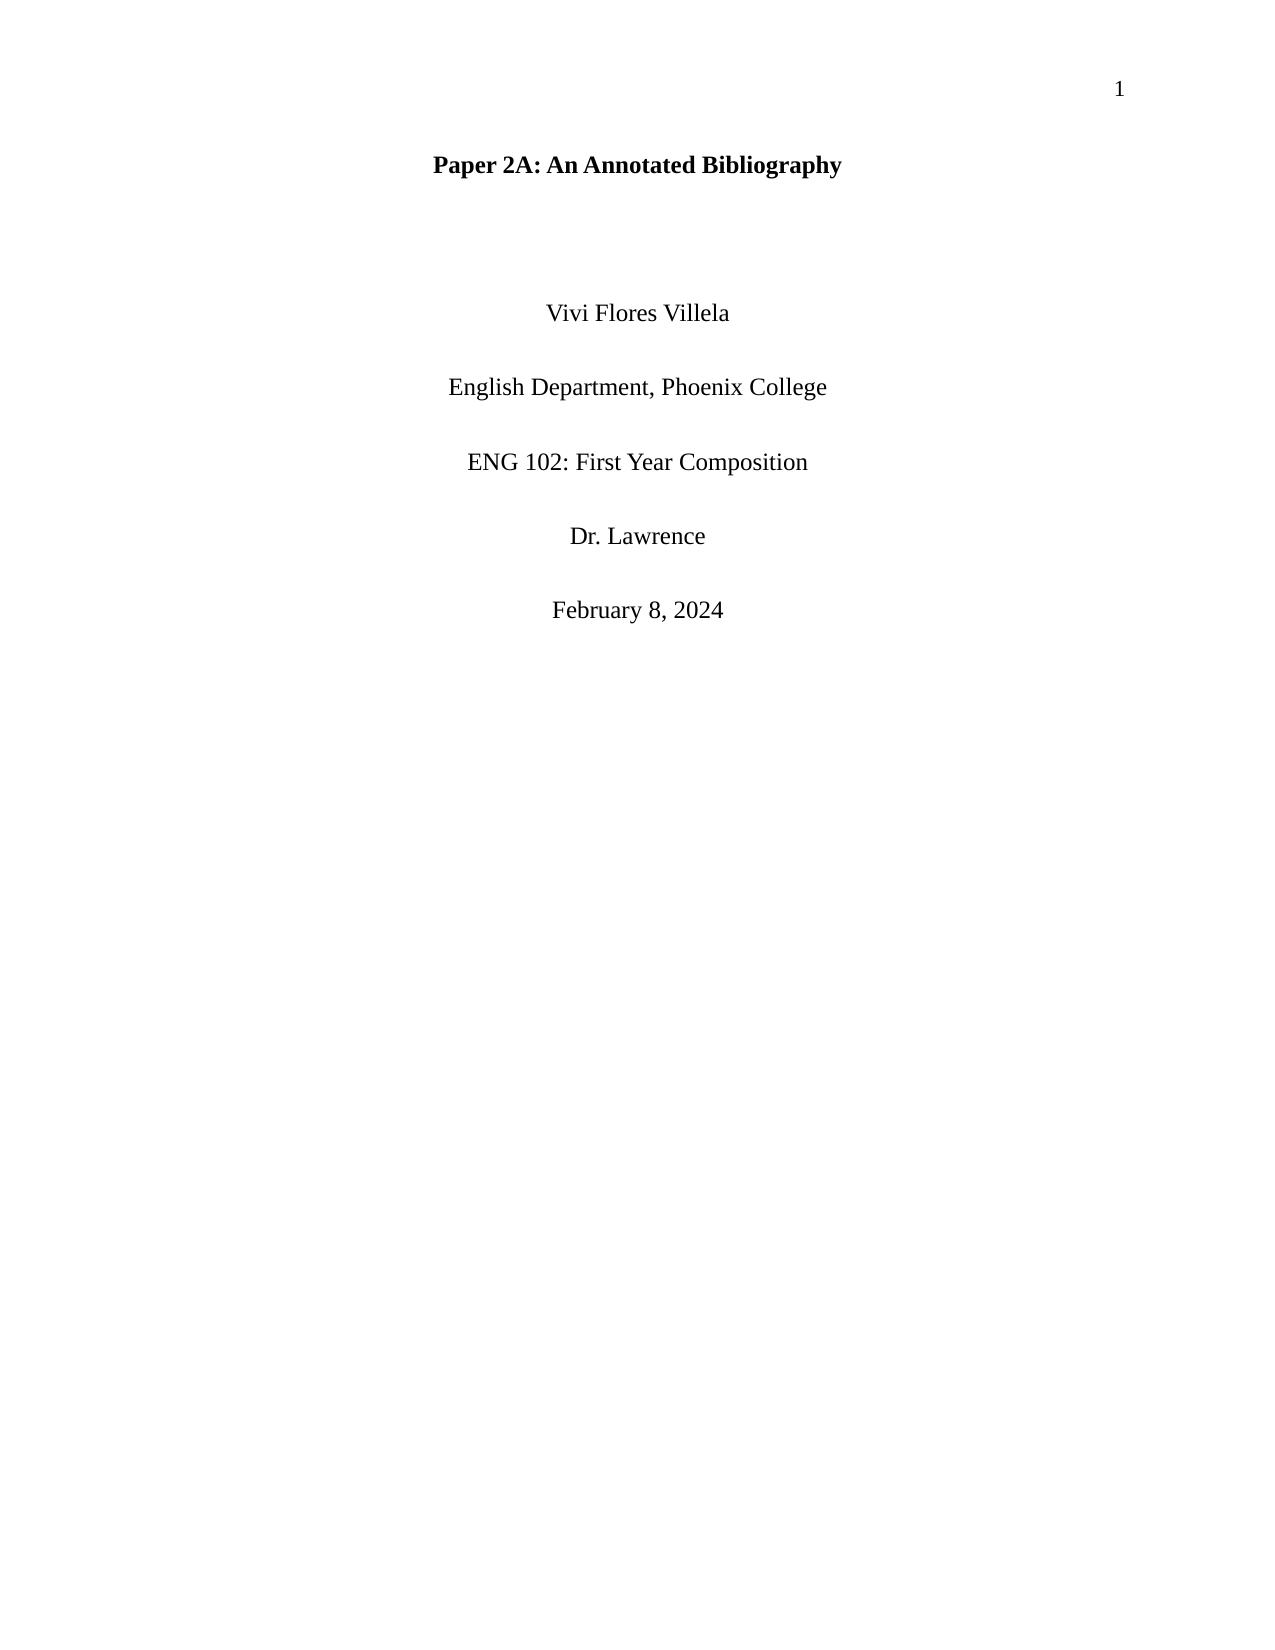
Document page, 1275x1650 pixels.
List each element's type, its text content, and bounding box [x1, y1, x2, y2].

text English Department, Phoenix College [150, 372, 1125, 401]
text February 8, 2024 [150, 595, 1125, 624]
text Dr. Lawrence [150, 521, 1125, 549]
text Paper 2A: An Annotated Bibliography [150, 150, 1125, 179]
text Vivi Flores Villela [150, 298, 1125, 327]
text ENG 102: First Year Composition [150, 447, 1125, 475]
